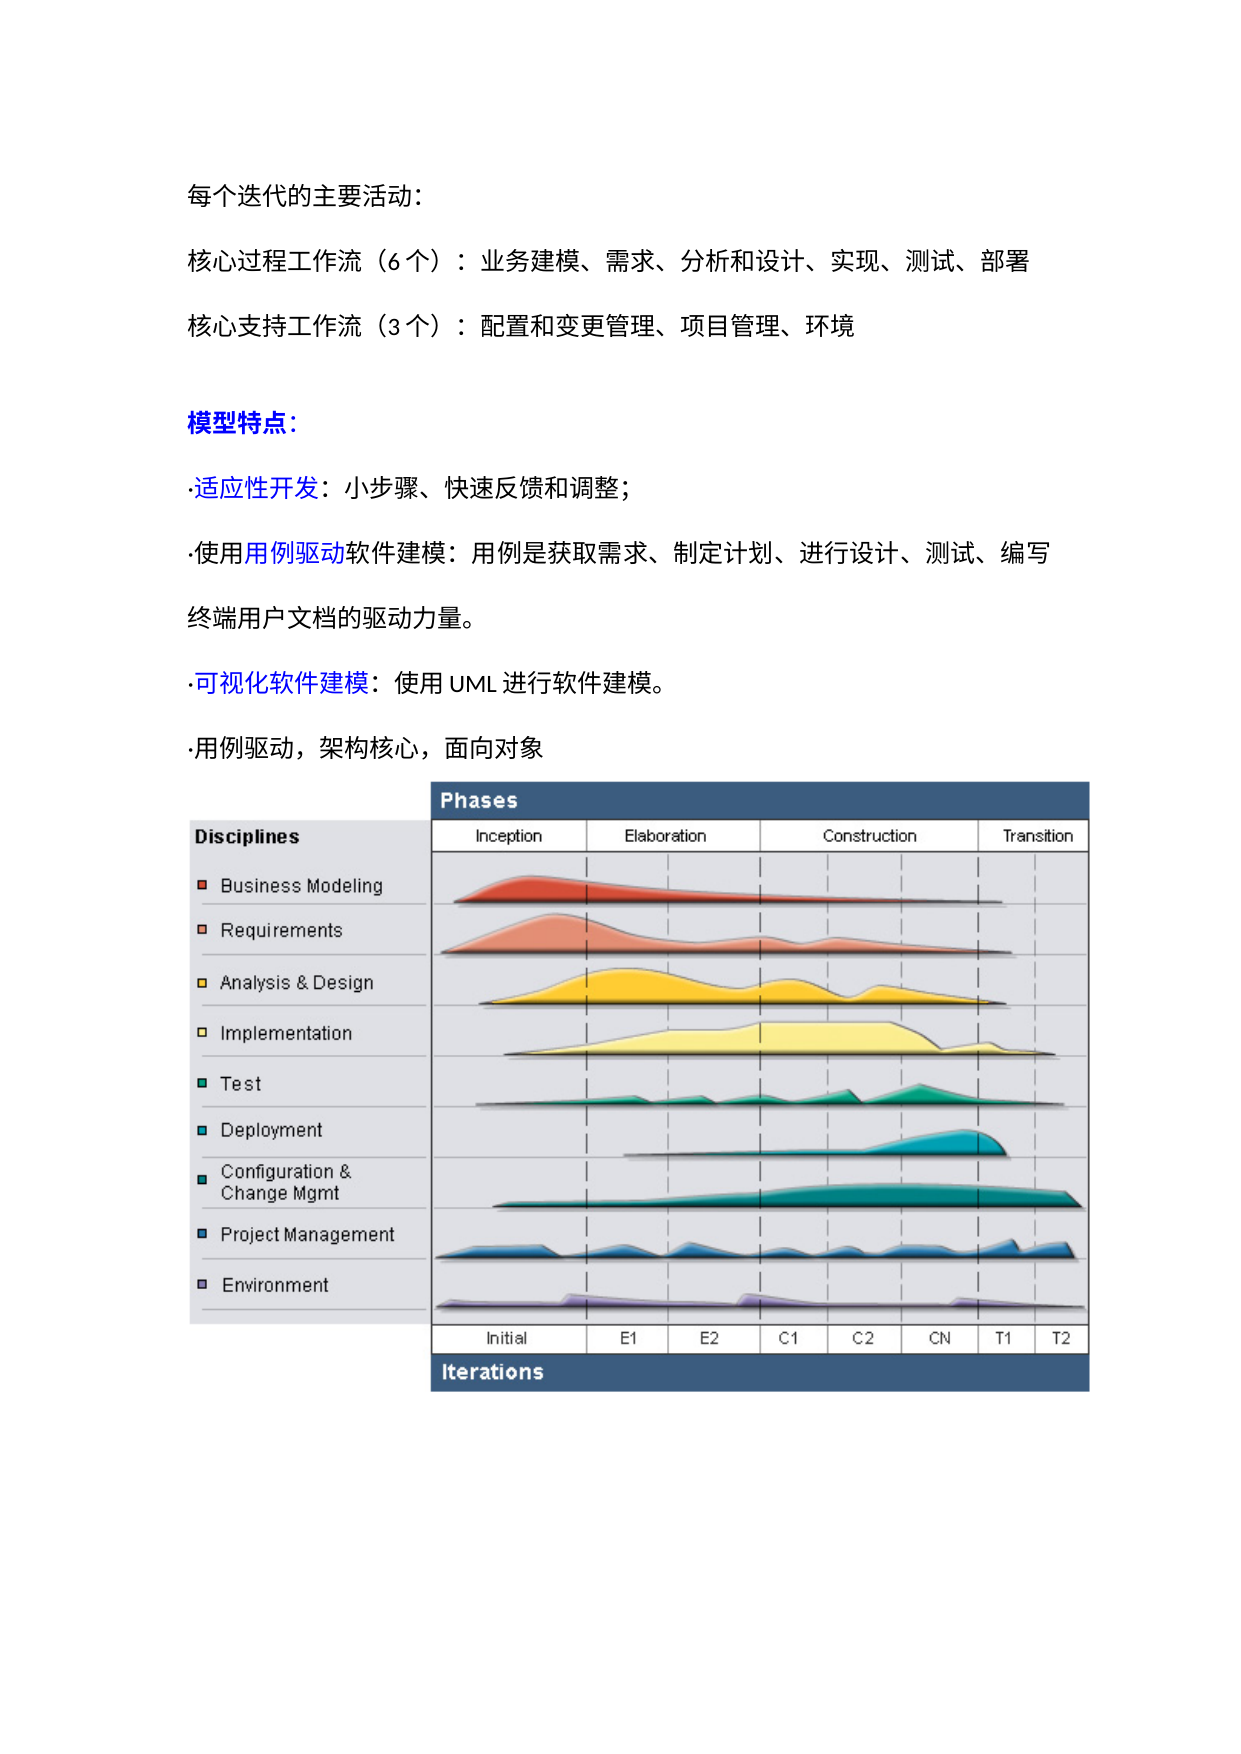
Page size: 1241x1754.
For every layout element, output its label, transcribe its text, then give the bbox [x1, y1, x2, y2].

list ·适应性开发：小步骤、快速反馈和调整； [187, 454, 1053, 519]
list 每个迭代的主要活动： [187, 162, 1053, 227]
list 核心过程工作流（6个）：业务建模、需求、分析和设计、实现、测试、部署 [187, 227, 1053, 292]
picture [187, 779, 1099, 1395]
list 核心支持工作流（3个）：配置和变更管理、项目管理、环境 [187, 292, 1053, 357]
list ·可视化软件建模：使用UML进行软件建模。 [187, 649, 1053, 714]
list ·使用用例驱动软件建模：用例是获取需求、制定计划、进行设计、测试、编写终端用户文档的驱动力量。 [187, 519, 1053, 649]
list ·用例驱动，架构核心，面向对象 [187, 714, 1053, 779]
list 模型特点： [187, 389, 1053, 454]
